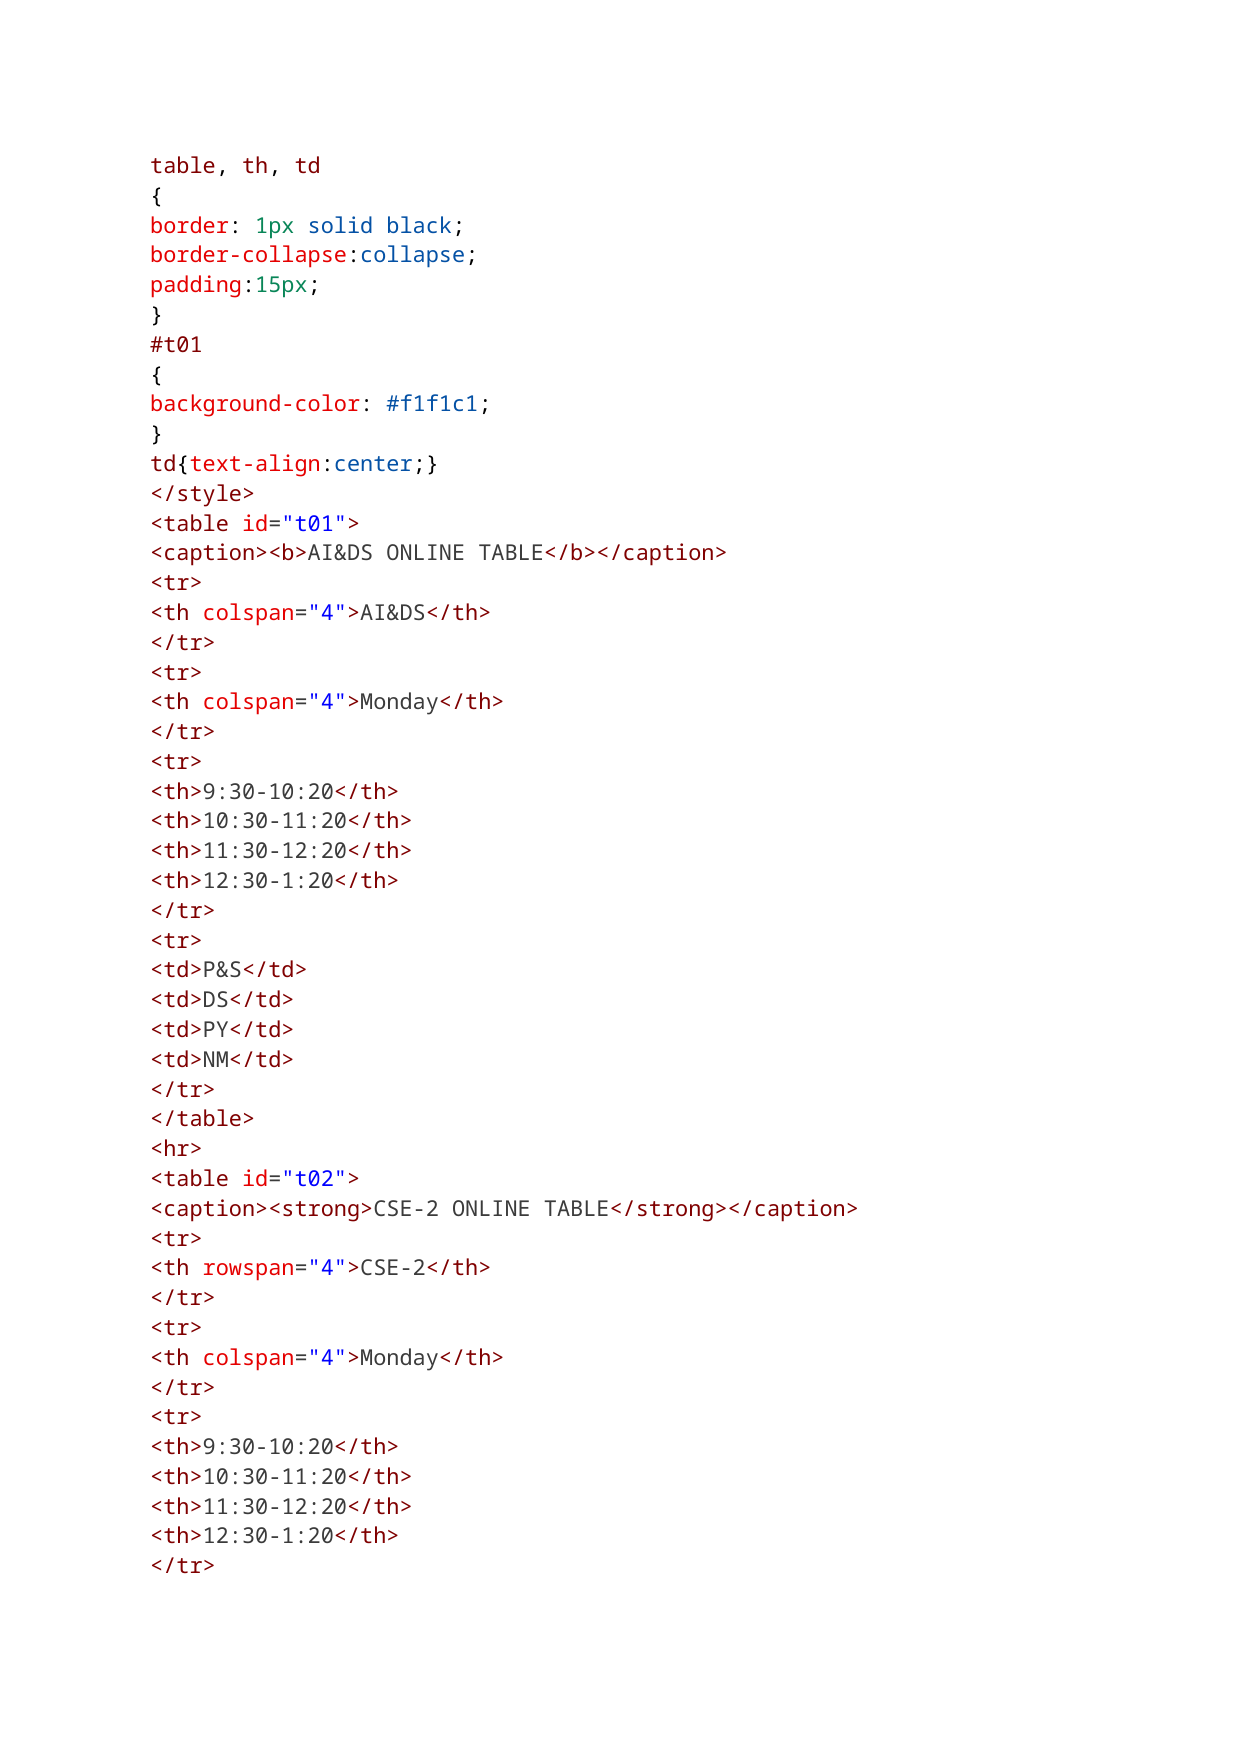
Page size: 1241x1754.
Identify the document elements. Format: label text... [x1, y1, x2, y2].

text #t01 [150, 329, 1090, 358]
text <caption><strong>CSE-2 ONLINE TABLE</strong></caption> [150, 1193, 1090, 1222]
text </tr> [150, 1073, 1090, 1103]
text padding:15px; [150, 269, 1090, 299]
text <th>9:30-10:20</th> [150, 1431, 1090, 1461]
text <th>11:30-12:20</th> [150, 1491, 1090, 1520]
text <tr> [150, 567, 1090, 597]
text <th colspan="4">AI&DS</th> [150, 597, 1090, 627]
text </tr> [150, 1371, 1090, 1401]
text <caption><b>AI&DS ONLINE TABLE</b></caption> [150, 537, 1090, 567]
text </tr> [150, 1550, 1090, 1580]
text <table id="t01"> [150, 507, 1090, 537]
text } [150, 299, 1090, 329]
text <th>10:30-11:20</th> [150, 805, 1090, 835]
text <th colspan="4">Monday</th> [150, 686, 1090, 716]
text </style> [150, 478, 1090, 507]
text <tr> [150, 924, 1090, 954]
text background-color: #f1f1c1; [150, 388, 1090, 418]
text <th>11:30-12:20</th> [150, 835, 1090, 865]
text <th>12:30-1:20</th> [150, 865, 1090, 895]
text </tr> [150, 895, 1090, 924]
text <th rowspan="4">CSE-2</th> [150, 1252, 1090, 1282]
text </tr> [150, 716, 1090, 746]
text <hr> [150, 1133, 1090, 1163]
text <th colspan="4">Monday</th> [150, 1342, 1090, 1371]
text table, th, td [150, 150, 1090, 180]
text <th>12:30-1:20</th> [150, 1520, 1090, 1550]
text td{text-align:center;} [150, 448, 1090, 478]
text </tr> [150, 627, 1090, 656]
text <th>10:30-11:20</th> [150, 1461, 1090, 1491]
text <td>NM</td> [150, 1044, 1090, 1073]
text } [150, 418, 1090, 448]
text </table> [150, 1103, 1090, 1133]
text <tr> [150, 656, 1090, 686]
text <table id="t02"> [150, 1163, 1090, 1193]
text <td>DS</td> [150, 984, 1090, 1014]
text border-collapse:collapse; [150, 239, 1090, 269]
text <tr> [150, 746, 1090, 776]
text </tr> [150, 1282, 1090, 1312]
text <tr> [150, 1401, 1090, 1431]
text { [150, 358, 1090, 388]
text { [150, 180, 1090, 209]
text <tr> [150, 1222, 1090, 1252]
text border: 1px solid black; [150, 209, 1090, 239]
text <tr> [150, 1312, 1090, 1342]
text <td>P&S</td> [150, 954, 1090, 984]
text <th>9:30-10:20</th> [150, 776, 1090, 805]
text <td>PY</td> [150, 1014, 1090, 1044]
